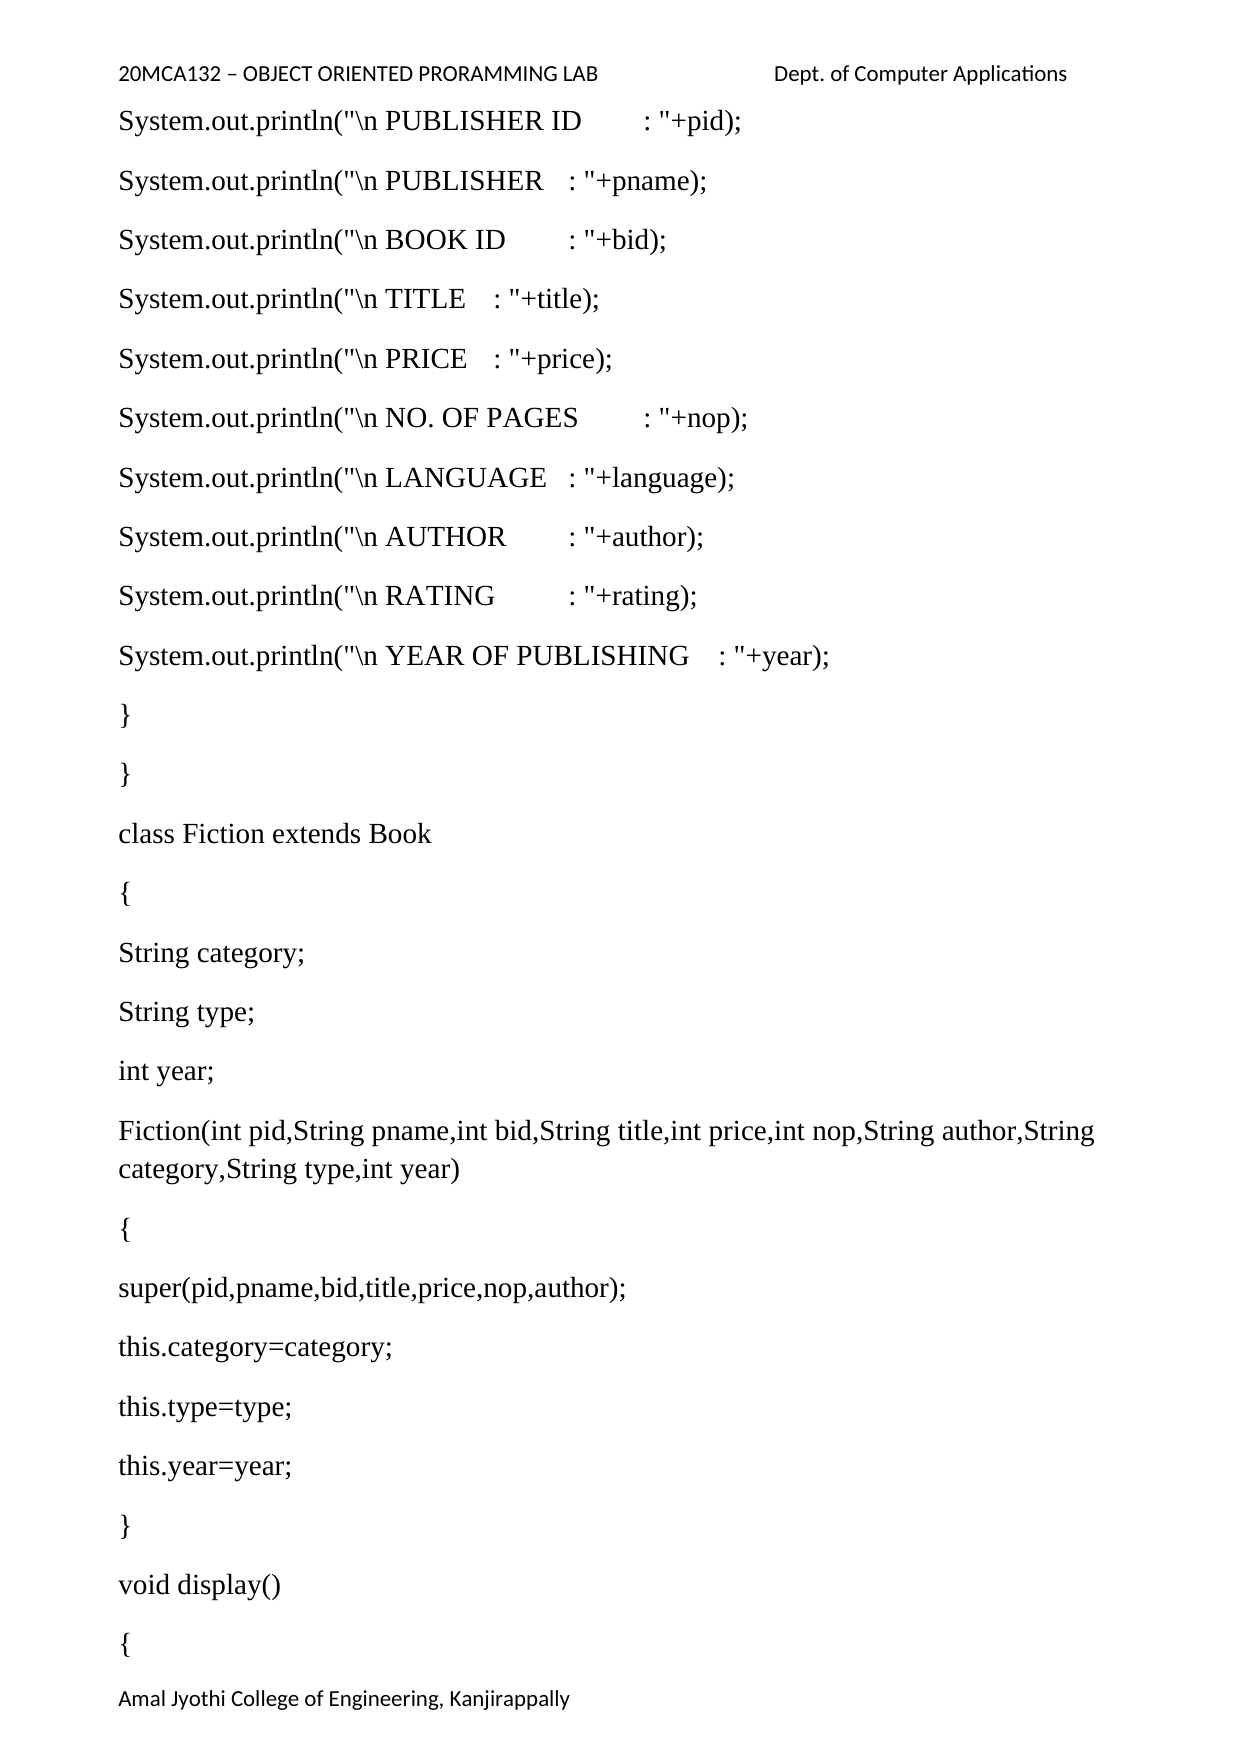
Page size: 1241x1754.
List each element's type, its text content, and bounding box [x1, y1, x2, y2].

text this.type=type; [118, 1389, 1167, 1422]
text int year; [118, 1053, 1167, 1087]
text Fiction(int pid,String pname,int bid,String title,int price,int nop,String author,String category,String type,int year) [118, 1113, 1167, 1185]
text System.out.println("\n NO. OF PAGES : "+nop); [118, 400, 1167, 434]
text String type; [118, 994, 1167, 1028]
text void display() [118, 1567, 1167, 1601]
text String category; [118, 935, 1167, 968]
text { [118, 875, 1167, 909]
text System.out.println("\n BOOK ID : "+bid); [118, 222, 1167, 256]
text } [118, 697, 1167, 731]
text System.out.println("\n PUBLISHER : "+pname); [118, 163, 1167, 196]
text System.out.println("\n RATING : "+rating); [118, 578, 1167, 612]
text System.out.println("\n PUBLISHER ID : "+pid); [118, 103, 1167, 137]
text } [118, 1508, 1167, 1541]
text System.out.println("\n AUTHOR : "+author); [118, 519, 1167, 553]
text { [118, 1626, 1167, 1660]
text class Fiction extends Book [118, 816, 1167, 849]
text this.category=category; [118, 1329, 1167, 1363]
text } [118, 757, 1167, 790]
text System.out.println("\n YEAR OF PUBLISHING : "+year); [118, 638, 1167, 671]
text System.out.println("\n PRICE : "+price); [118, 341, 1167, 374]
text System.out.println("\n LANGUAGE : "+language); [118, 460, 1167, 493]
text { [118, 1211, 1167, 1244]
text this.year=year; [118, 1448, 1167, 1482]
text super(pid,pname,bid,title,price,nop,author); [118, 1270, 1167, 1304]
text System.out.println("\n TITLE : "+title); [118, 282, 1167, 315]
